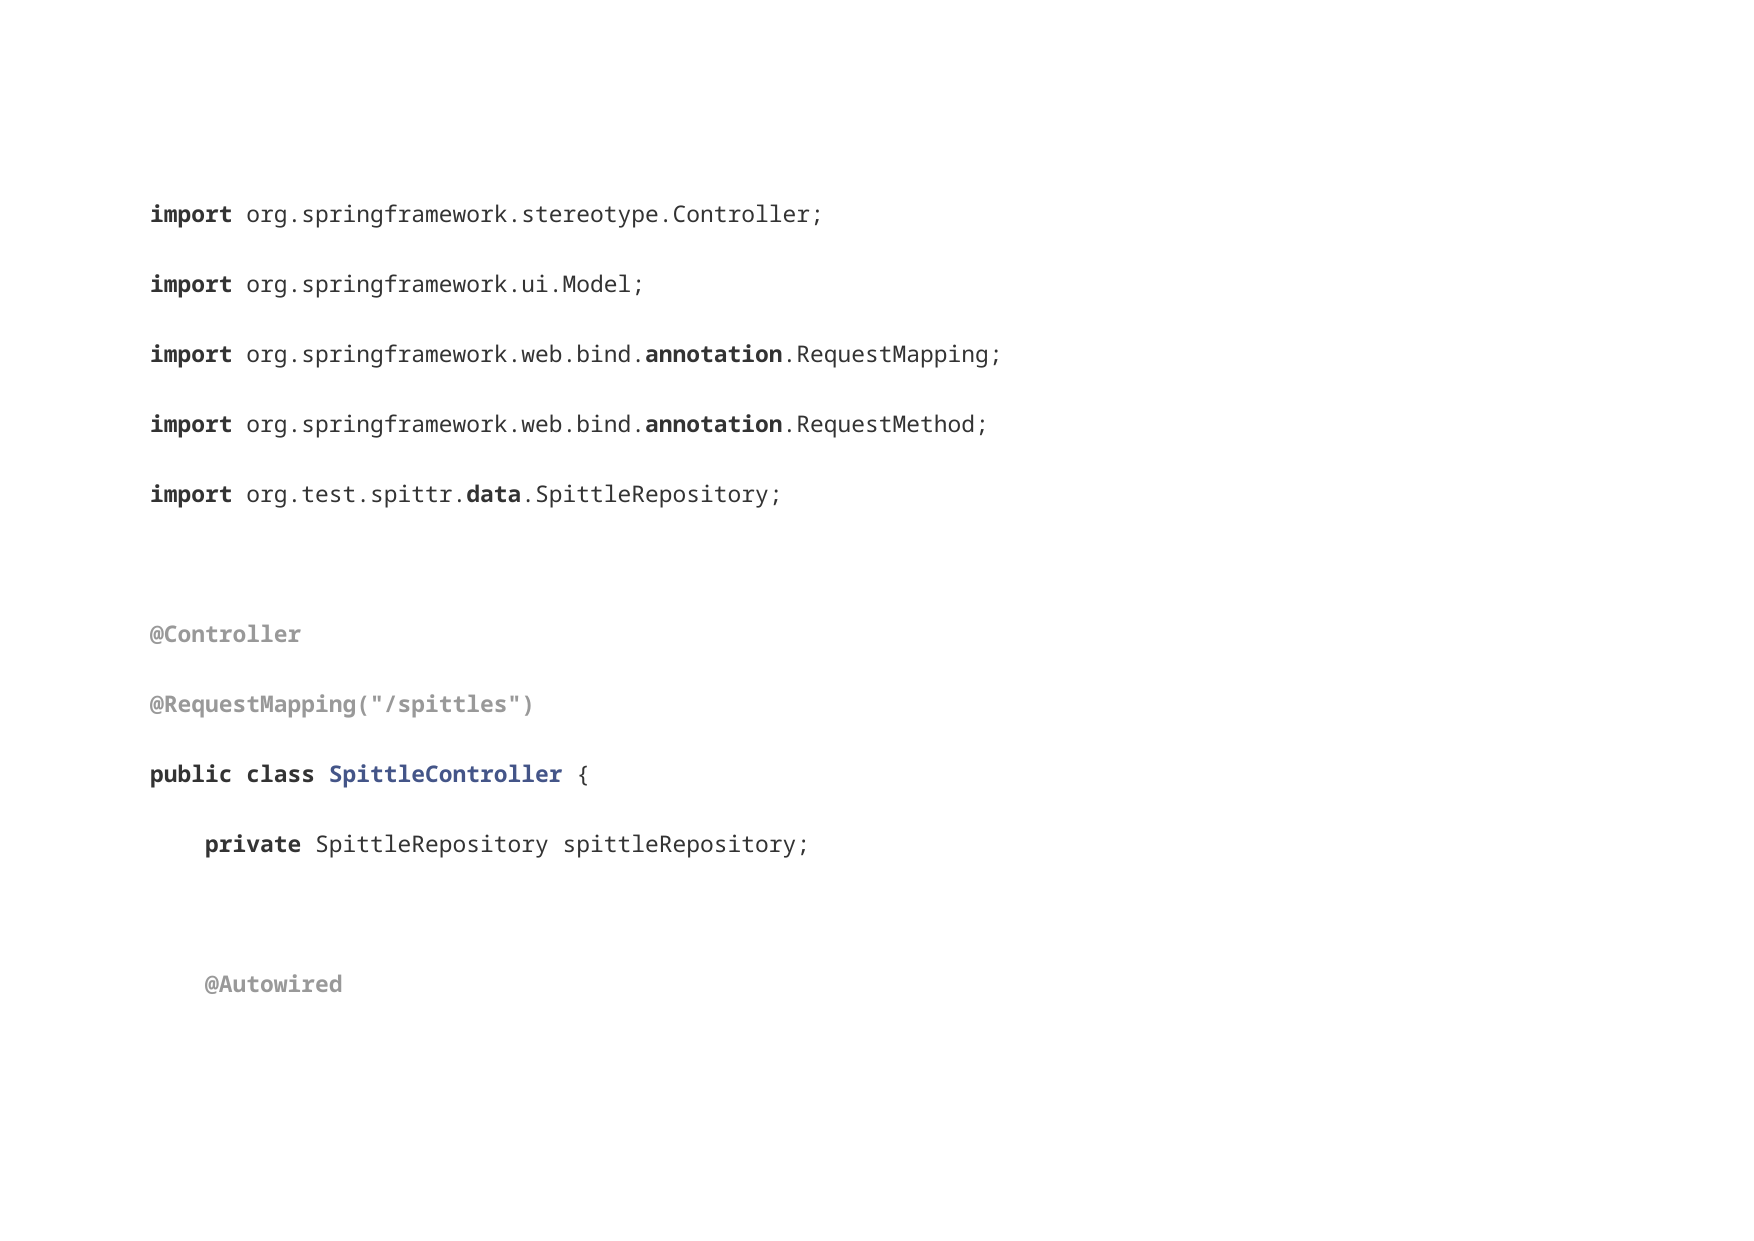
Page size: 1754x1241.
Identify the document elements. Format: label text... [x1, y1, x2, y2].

text import org.springframework.stereotype.Controller; [150, 198, 1604, 230]
text import org.springframework.ui.Model; [150, 268, 1604, 300]
text @RequestMapping("/spittles") [150, 688, 1604, 720]
text import org.test.spittr.data.SpittleRepository; [150, 478, 1604, 510]
text import org.springframework.web.bind.annotation.RequestMethod; [150, 408, 1604, 440]
text private SpittleRepository spittleRepository; [150, 828, 1604, 860]
text @Controller [150, 618, 1604, 650]
text public class SpittleController { [150, 758, 1604, 790]
text import org.springframework.web.bind.annotation.RequestMapping; [150, 338, 1604, 370]
text @Autowired [150, 968, 1604, 1000]
